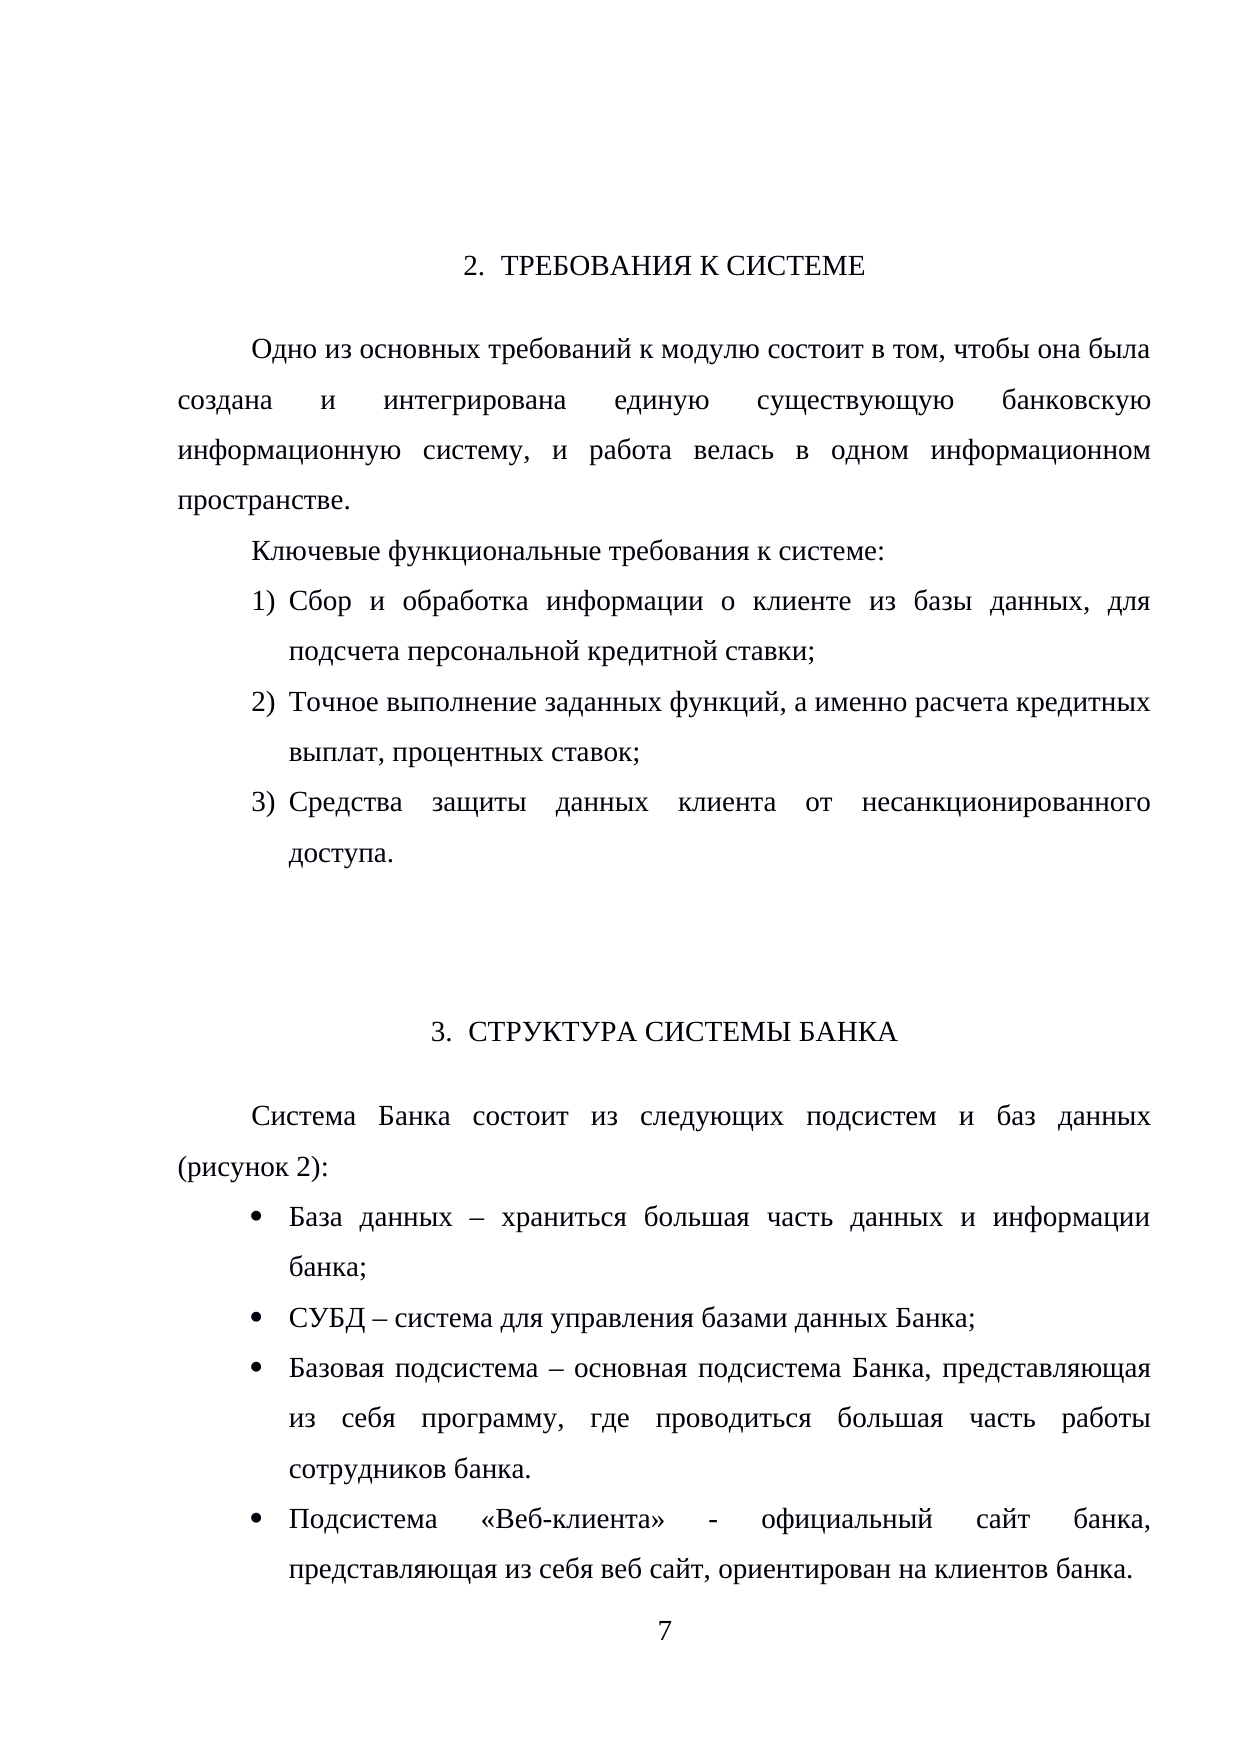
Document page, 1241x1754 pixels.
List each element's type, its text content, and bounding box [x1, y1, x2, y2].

list База данных – храниться большая часть данных и информации банка; [251, 1199, 1152, 1283]
text Система Банка состоит из следующих подсистем и баз данных (рисунок 2): [177, 1098, 1152, 1182]
list Сбор и обработка информации о клиенте из базы данных, для подсчета персональной кредитной ставки; [251, 583, 1152, 667]
list Базовая подсистема – основная подсистема Банка, представляющая из себя программу, где проводиться большая часть работы сотрудников банка. [251, 1350, 1152, 1484]
list Подсистема «Веб-клиента» - официальный сайт банка, представляющая из себя веб сайт, ориентирован на клиентов банка. [251, 1501, 1152, 1585]
text Одно из основных требований к модулю состоит в том, чтобы она была создана и интегрирована единую существующую банковскую информационную систему, и работа велась в одном информационном пространстве. [177, 332, 1152, 516]
list СУБД – система для управления базами данных Банка; [251, 1300, 1152, 1333]
text СТРУКТУРА СИСТЕМЫ БАНКА [177, 1011, 1152, 1048]
text ТРЕБОВАНИЯ К СИСТЕМЕ [177, 244, 1152, 281]
list Средства защиты данных клиента от несанкционированного доступа. [251, 784, 1152, 868]
text Ключевые функциональные требования к системе: [177, 533, 1152, 566]
list Точное выполнение заданных функций, а именно расчета кредитных выплат, процентных ставок; [251, 684, 1152, 768]
